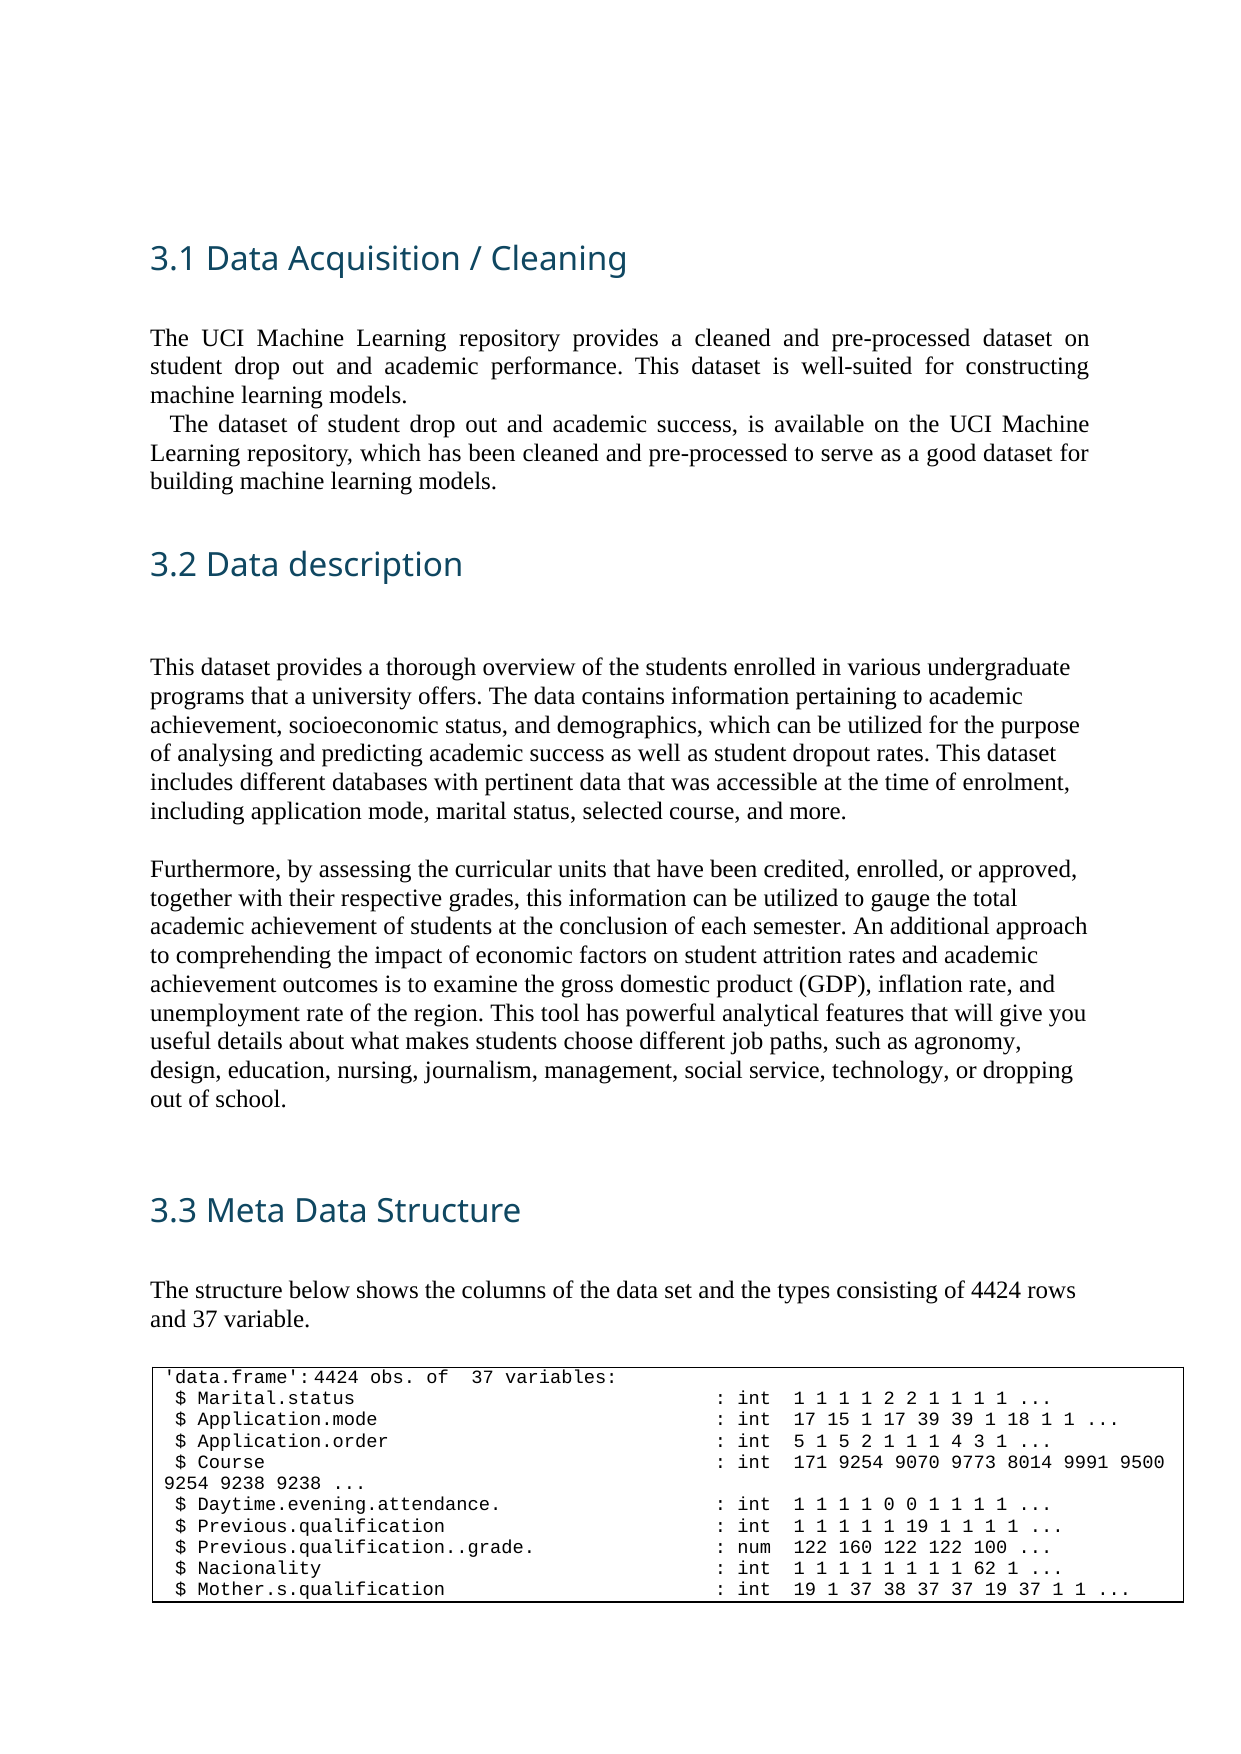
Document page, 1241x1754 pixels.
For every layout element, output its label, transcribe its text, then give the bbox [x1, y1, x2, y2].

text The dataset of student drop out and academic success, is available on the UCI Machine Learning repository, which has been cleaned and pre-processed to serve as a good dataset for building machine learning models. [150, 409, 1090, 495]
text Furthermore, by assessing the curricular units that have been credited, enrolled, or approved, together with their respective grades, this information can be utilized to gauge the total academic achievement of students at the conclusion of each semester. An additional approach to comprehending the impact of economic factors on student attrition rates and academic achievement outcomes is to examine the gross domestic product (GDP), inflation rate, and unemployment rate of the region. This tool has powerful analytical features that will give you useful details about what makes students choose different job paths, such as agronomy, design, education, nursing, journalism, management, social service, technology, or dropping out of school. [150, 854, 1090, 1113]
text The structure below shows the columns of the data set and the types consisting of 4424 rows and 37 variable. [150, 1275, 1090, 1332]
text The UCI Machine Learning repository provides a cleaned and pre-processed dataset on student drop out and academic performance. This dataset is well-suited for constructing machine learning models. [150, 323, 1090, 409]
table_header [153, 1368, 1183, 1601]
text This dataset provides a thorough overview of the students enrolled in various undergraduate programs that a university offers. The data contains information pertaining to academic achievement, socioeconomic status, and demographics, which can be utilized for the purpose of analysing and predicting academic success as well as student dropout rates. This dataset includes different databases with pertinent data that was accessible at the time of enrolment, including application mode, marital status, selected course, and more. [150, 652, 1090, 825]
subtitle 3.1 Data Acquisition / Cleaning [150, 235, 1090, 280]
subtitle 3.3 Meta Data Structure [150, 1187, 1090, 1233]
subtitle 3.2 Data description [150, 541, 1090, 586]
